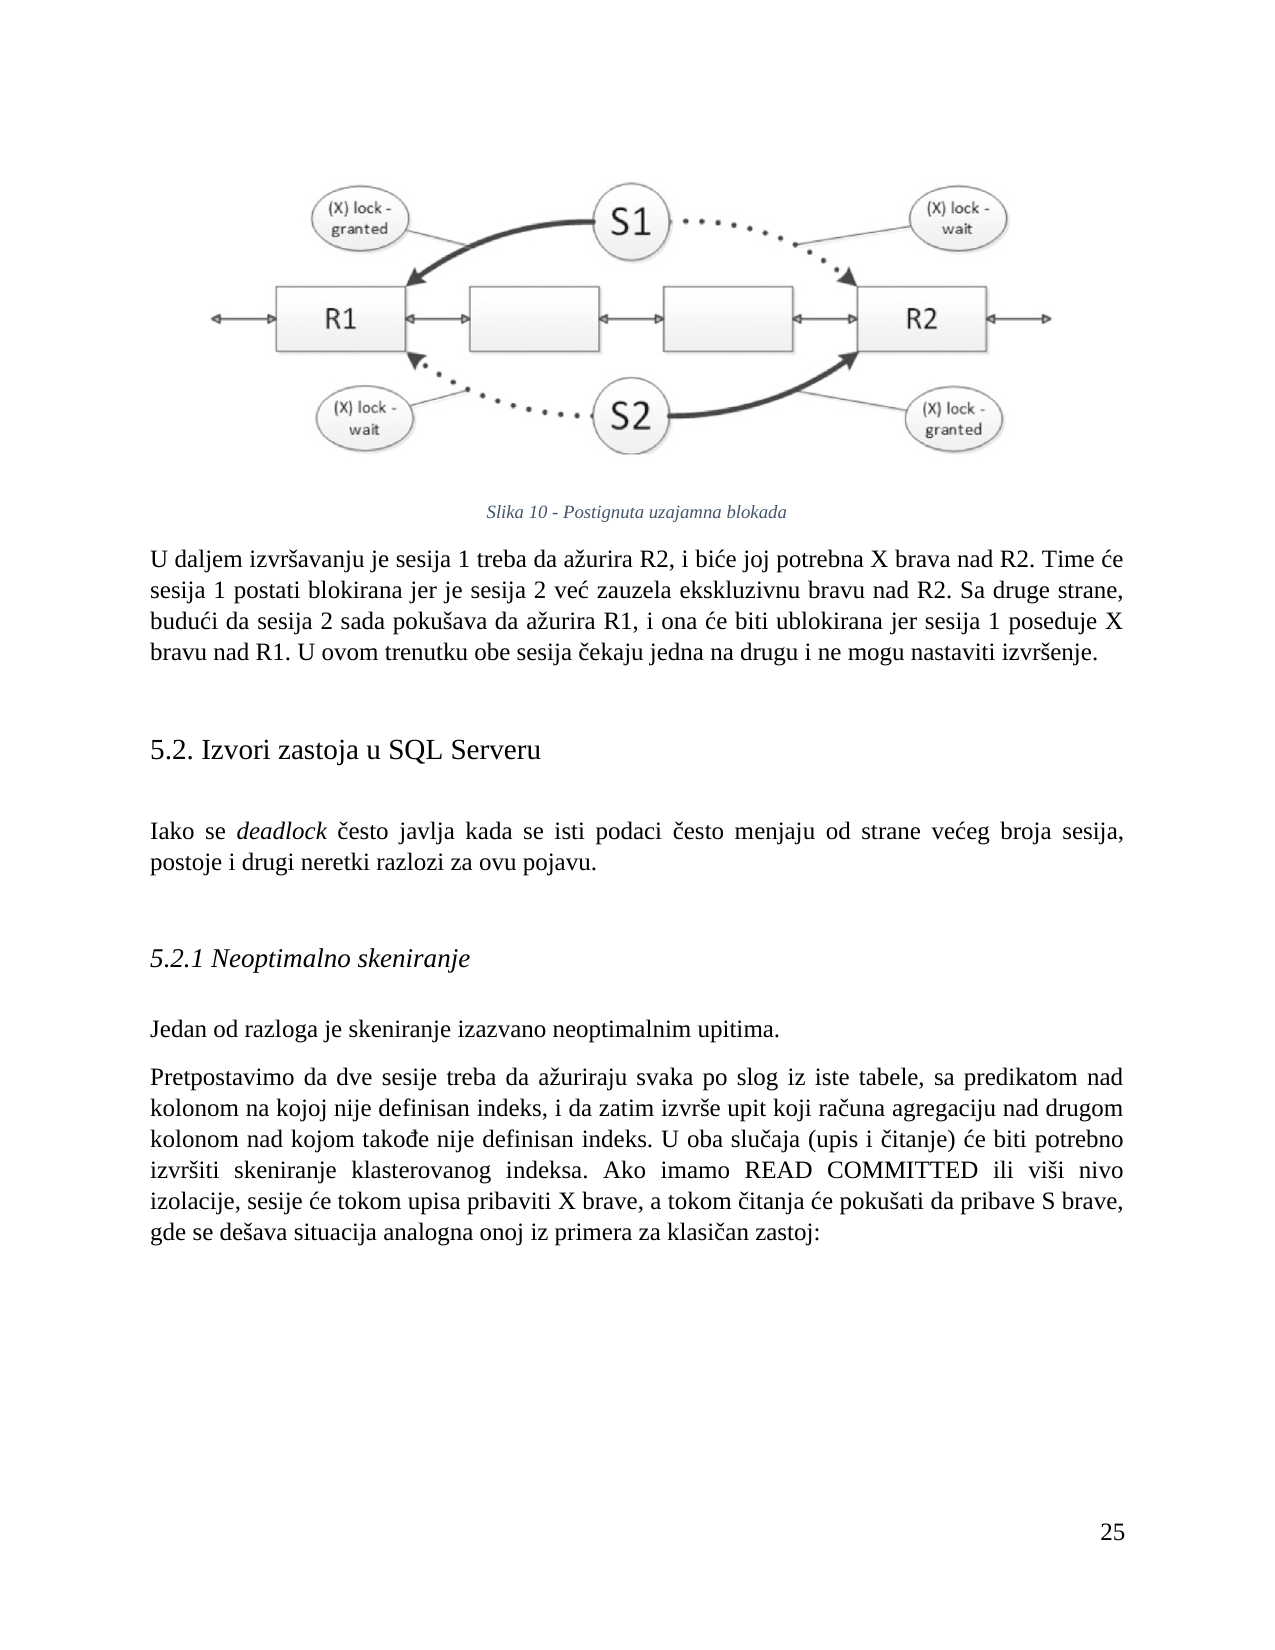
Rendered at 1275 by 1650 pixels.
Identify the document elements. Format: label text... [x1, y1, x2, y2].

subtitle 5.2.1 Neoptimalno skeniranje [150, 943, 1125, 974]
text U daljem izvršavanju je sesija 1 treba da ažurira R2, i biće joj potrebna X brava nad R2. Time će sesija 1 postati blokirana jer je sesija 2 već zauzela ekskluzivnu bravu nad R2. Sa druge strane, budući da sesija 2 sada pokušava da ažurira R1, i ona će biti ublokirana jer sesija 1 poseduje X bravu nad R1. U ovom trenutku obe sesija čekaju jedna na drugu i ne mogu nastaviti izvršenje. [150, 544, 1125, 666]
text Jedan od razloga je skeniranje izazvano neoptimalnim upitima. [150, 1014, 1125, 1043]
text Pretpostavimo da dve sesije treba da ažuriraju svaka po slog iz iste tabele, sa predikatom nad kolonom na kojoj nije definisan indeks, i da zatim izvrše upit koji računa agregaciju nad drugom kolonom nad kojom takođe nije definisan indeks. U oba slučaja (upis i čitanje) će biti potrebno izvršiti skeniranje klasterovanog indeksa. Ako imamo READ COMMITTED ili viši nivo izolacije, sesije će tokom upisa pribaviti X brave, a tokom čitanja će pokušati da pribave S brave, gde se dešava situacija analogna onoj iz primera za klasičan zastoj: [150, 1062, 1125, 1246]
text Iako se deadlock često javlja kada se isti podaci često menjaju od strane većeg broja sesija, postoje i drugi neretki razlozi za ovu pojavu. [150, 816, 1125, 876]
picture [178, 150, 1097, 483]
subtitle 5.2. Izvori zastoja u SQL Serveru [150, 732, 1125, 766]
text Slika 10 - Postignuta uzajamna blokada [150, 501, 1125, 523]
